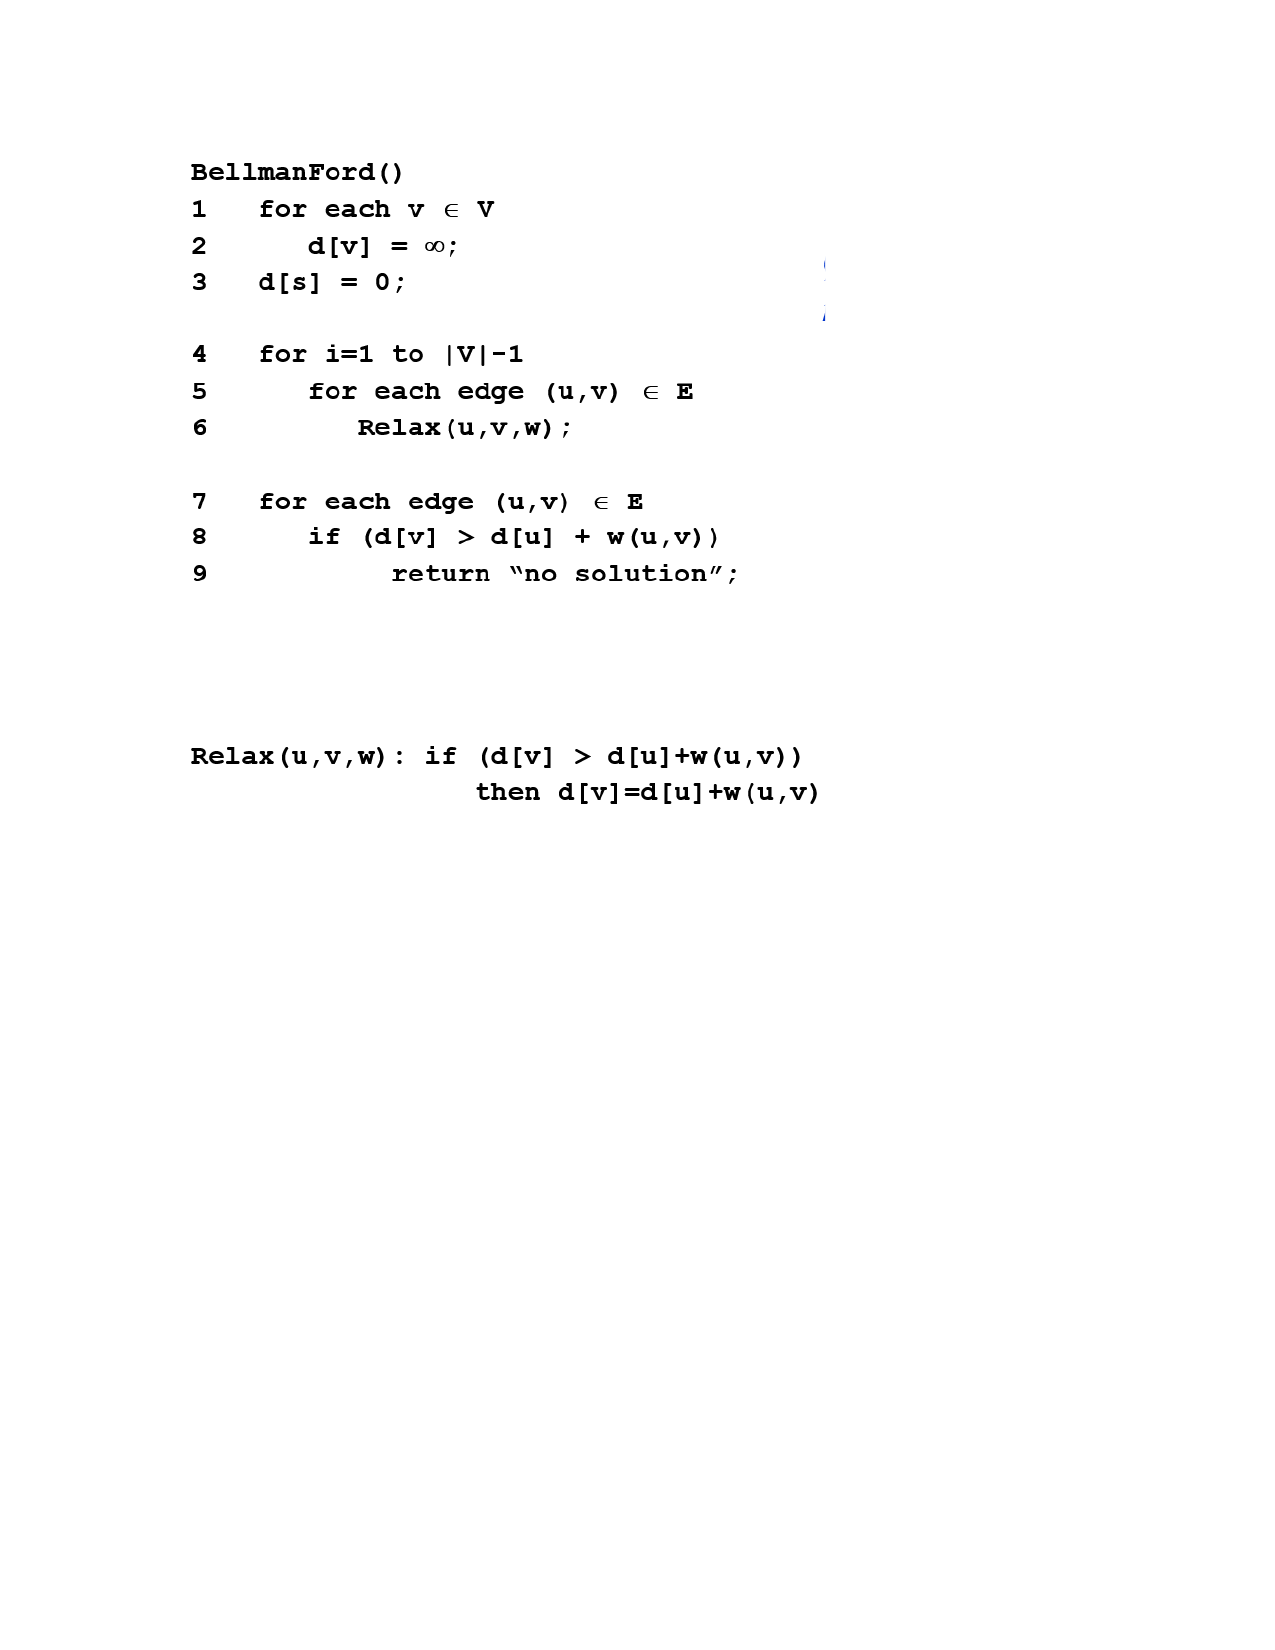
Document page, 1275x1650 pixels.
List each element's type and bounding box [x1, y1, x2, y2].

picture [150, 150, 826, 814]
